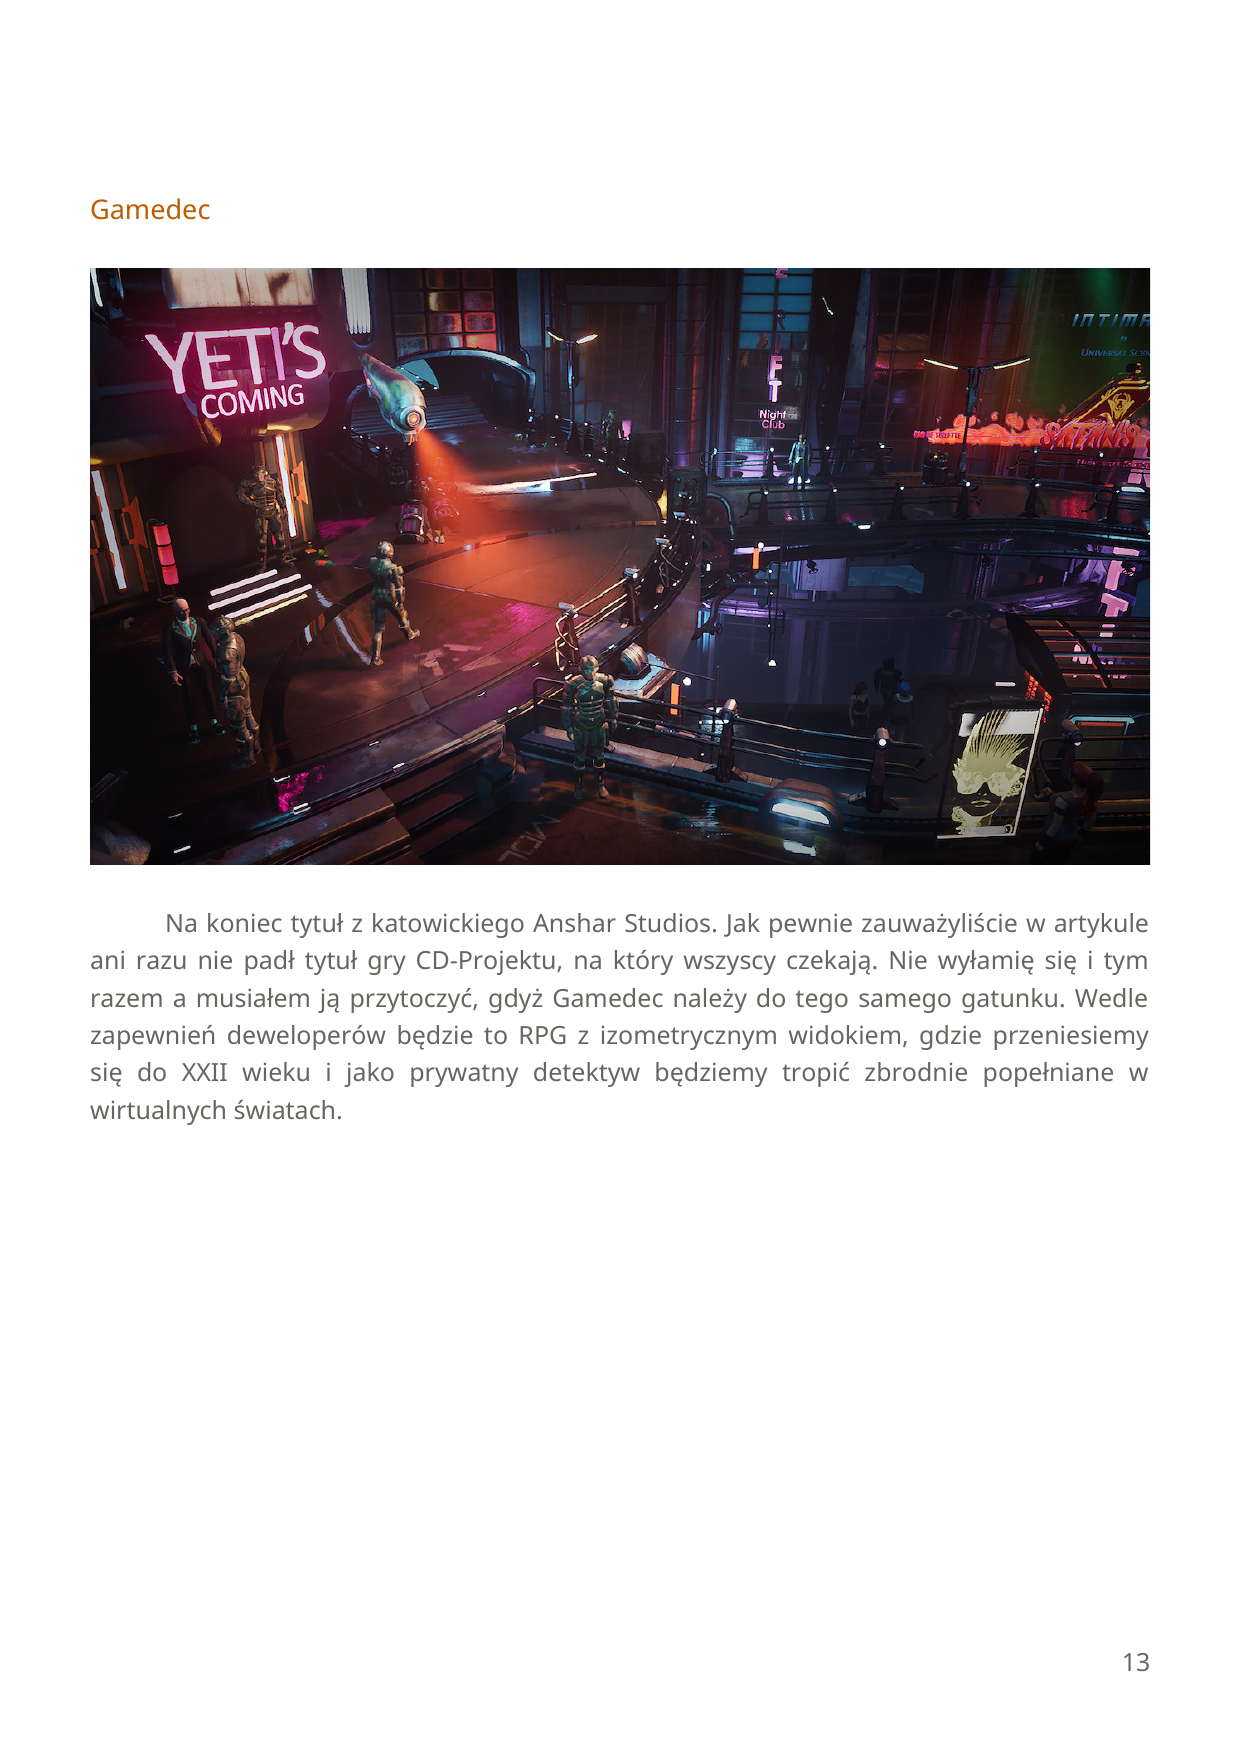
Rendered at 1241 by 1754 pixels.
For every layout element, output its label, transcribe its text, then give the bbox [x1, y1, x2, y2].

picture [90, 268, 1151, 865]
subtitle Gamedec [90, 191, 1150, 227]
text Na koniec tytuł z katowickiego Anshar Studios. Jak pewnie zauważyliście w artykule ani razu nie padł tytuł gry CD-Projektu, na który wszyscy czekają. Nie wyłamię się i tym razem a musiałem ją przytoczyć, gdyż Gamedec należy do tego samego gatunku. Wedle zapewnień deweloperów będzie to RPG z izometrycznym widokiem, gdzie przeniesiemy się do XXII wieku i jako prywatny detektyw będziemy tropić zbrodnie popełniane w wirtualnych światach. [90, 905, 1150, 1126]
